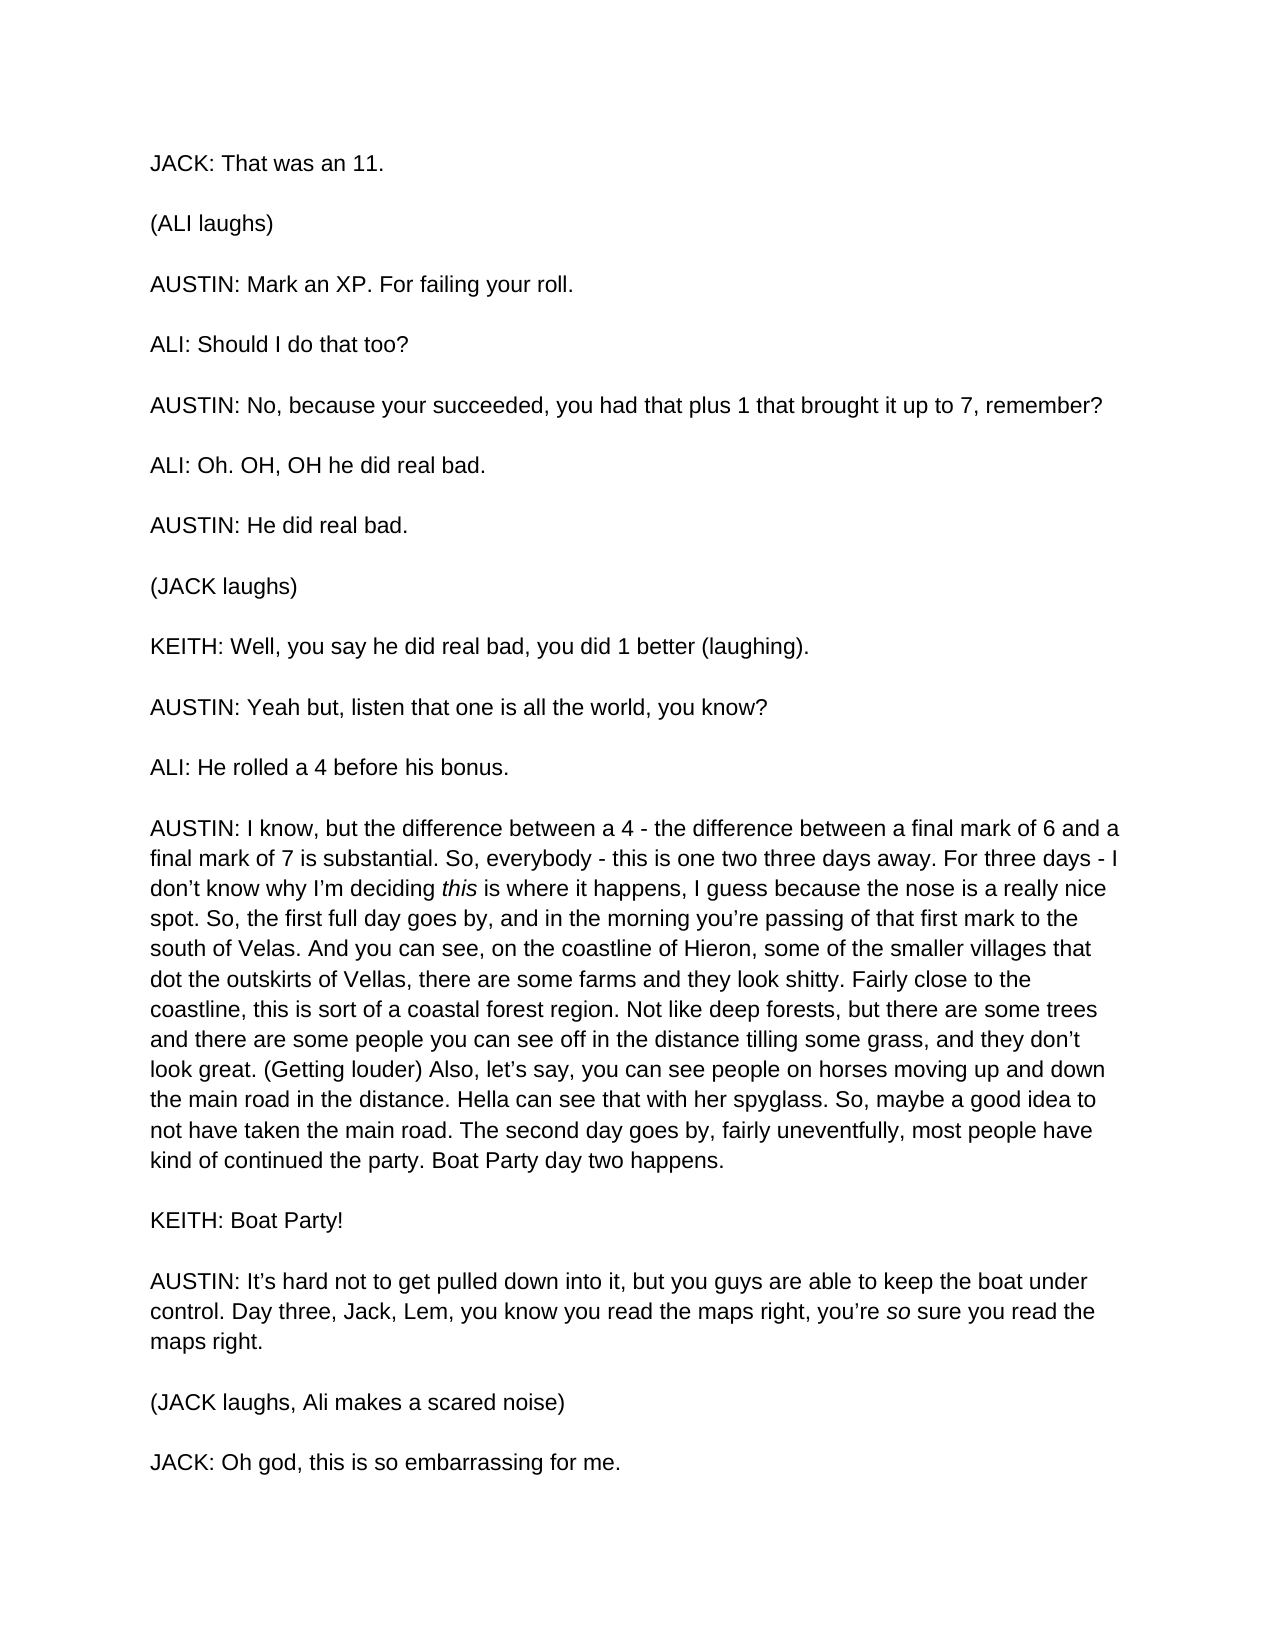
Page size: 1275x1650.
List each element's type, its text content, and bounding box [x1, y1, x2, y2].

text KEITH: Boat Party! [150, 1207, 1125, 1234]
text JACK: That was an 11. [150, 150, 1125, 176]
text ALI: Should I do that too? [150, 331, 1125, 358]
text AUSTIN: He did real bad. [150, 512, 1125, 539]
text AUSTIN: Yeah but, listen that one is all the world, you know? [150, 694, 1125, 720]
text AUSTIN: It’s hard not to get pulled down into it, but you guys are able to keep the boat under control. Day three, Jack, Lem, you know you read the maps right, you’re so sure you read the maps right. [150, 1268, 1125, 1354]
text AUSTIN: No, because your succeeded, you had that plus 1 that brought it up to 7, remember? [150, 392, 1125, 418]
text (ALI laughs) [150, 210, 1125, 237]
text JACK: Oh god, this is so embarrassing for me. [150, 1449, 1125, 1475]
text AUSTIN: Mark an XP. For failing your roll. [150, 271, 1125, 297]
text ALI: Oh. OH, OH he did real bad. [150, 452, 1125, 478]
text AUSTIN: I know, but the difference between a 4 - the difference between a final mark of 6 and a final mark of 7 is substantial. So, everybody - this is one two three days away. For three days - I don’t know why I’m deciding this is where it happens, I guess because the nose is a really nice spot. So, the first full day goes by, and in the morning you’re passing of that first mark to the south of Velas. And you can see, on the coastline of Hieron, some of the smaller villages that dot the outskirts of Vellas, there are some farms and they look shitty. Fairly close to the coastline, this is sort of a coastal forest region. Not like deep forests, but there are some trees and there are some people you can see off in the distance tilling some grass, and they don’t look great. (Getting louder) Also, let’s say, you can see people on horses moving up and down the main road in the distance. Hella can see that with her spyglass. So, maybe a good idea to not have taken the main road. The second day goes by, fairly uneventfully, most people have kind of continued the party. Boat Party day two happens. [150, 814, 1125, 1173]
text (JACK laughs) [150, 573, 1125, 599]
text ALI: He rolled a 4 before his bonus. [150, 754, 1125, 781]
text KEITH: Well, you say he did real bad, you did 1 better (laughing). [150, 633, 1125, 660]
text (JACK laughs, Ali makes a scared noise) [150, 1388, 1125, 1415]
